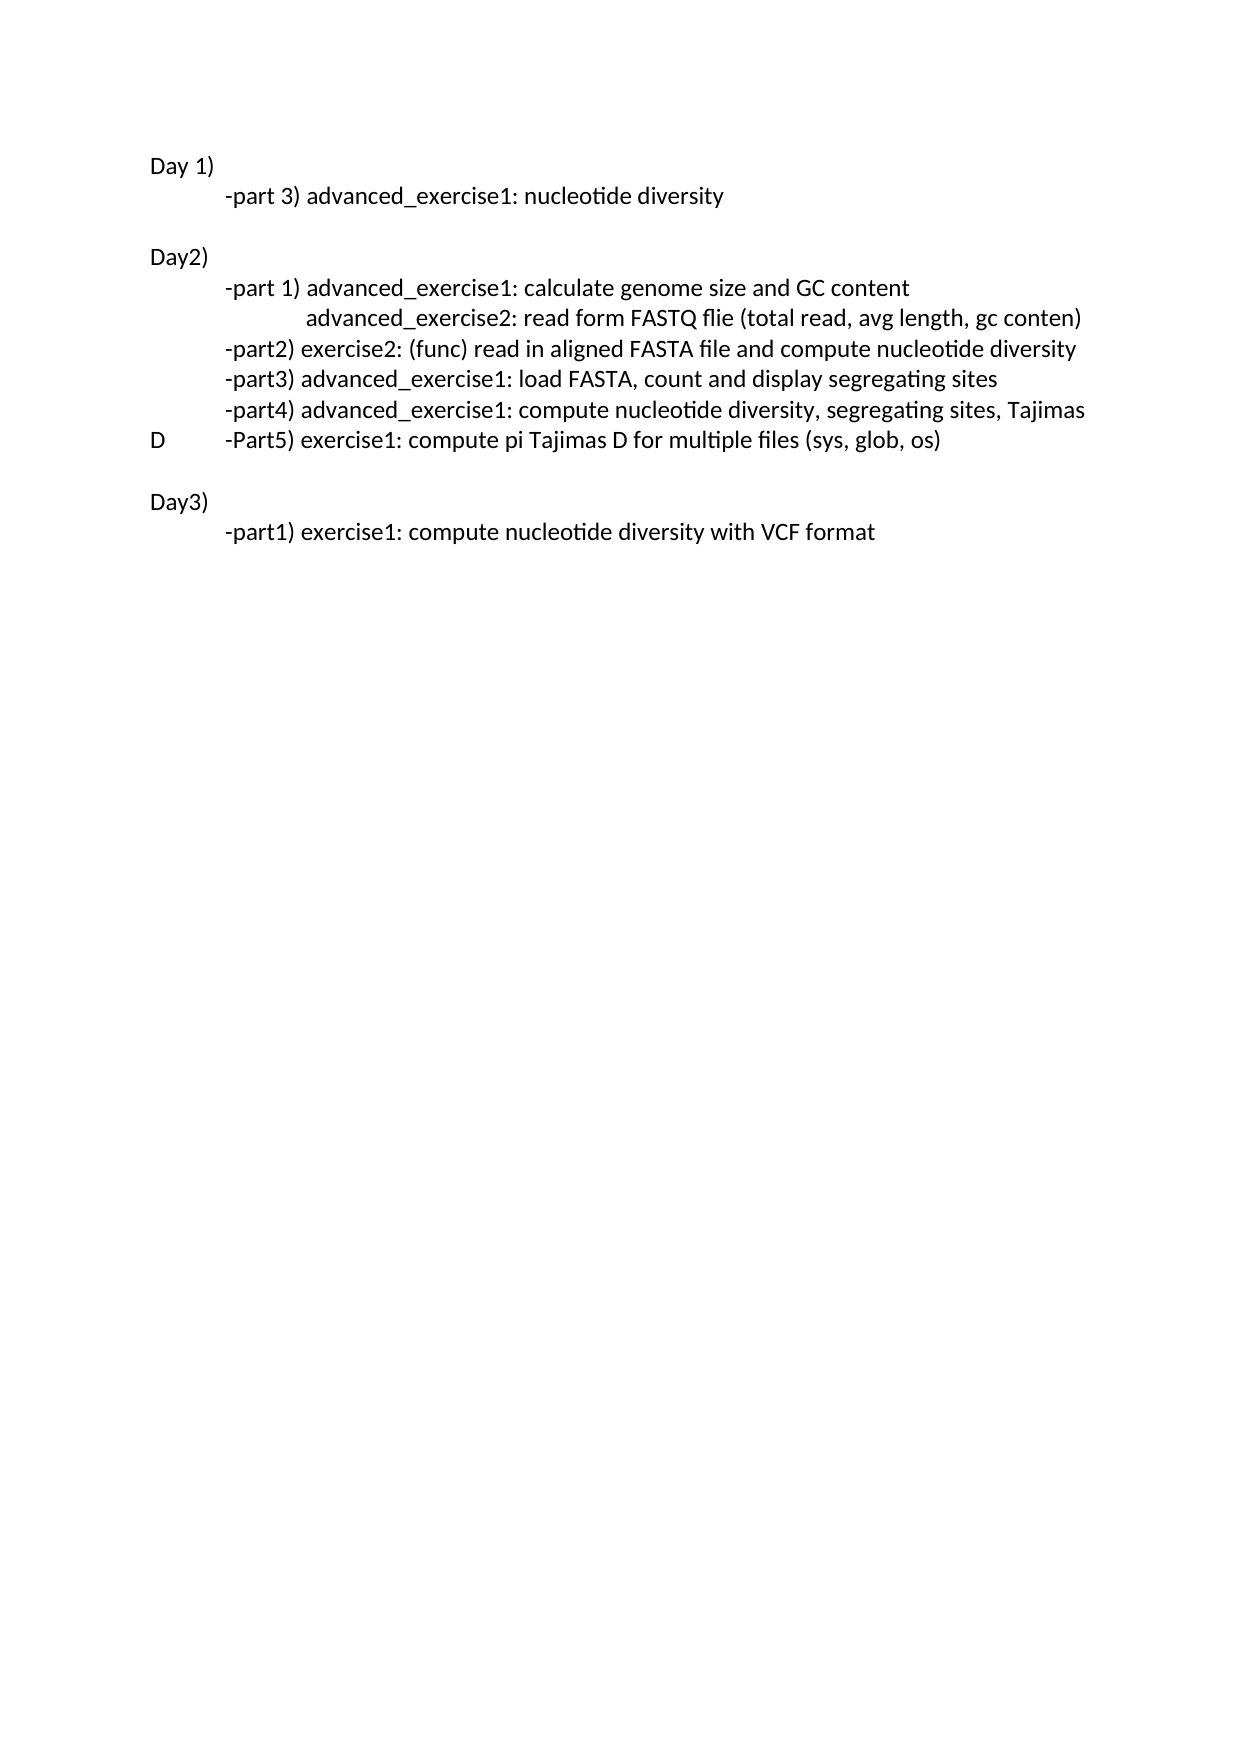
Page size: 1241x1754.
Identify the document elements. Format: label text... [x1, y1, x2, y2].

text Day3) [150, 486, 1090, 516]
text -part2) exercise2: (func) read in aligned FASTA file and compute nucleotide diversity [150, 333, 1090, 364]
text -part3) advanced_exercise1: load FASTA, count and display segregating sites [150, 364, 1090, 394]
text -part 1) advanced_exercise1: calculate genome size and GC content [150, 272, 1090, 303]
text advanced_exercise2: read form FASTQ flie (total read, avg length, gc conten) [150, 303, 1090, 333]
text Day 1) [150, 150, 1090, 181]
text -part 3) advanced_exercise1: nucleotide diversity [150, 181, 1090, 211]
text -part4) advanced_exercise1: compute nucleotide diversity, segregating sites, Tajimas D -Part5) exercise1: compute pi Tajimas D for multiple files (sys, glob, os) [150, 394, 1090, 455]
text -part1) exercise1: compute nucleotide diversity with VCF format [150, 516, 1090, 547]
text Day2) [150, 242, 1090, 272]
